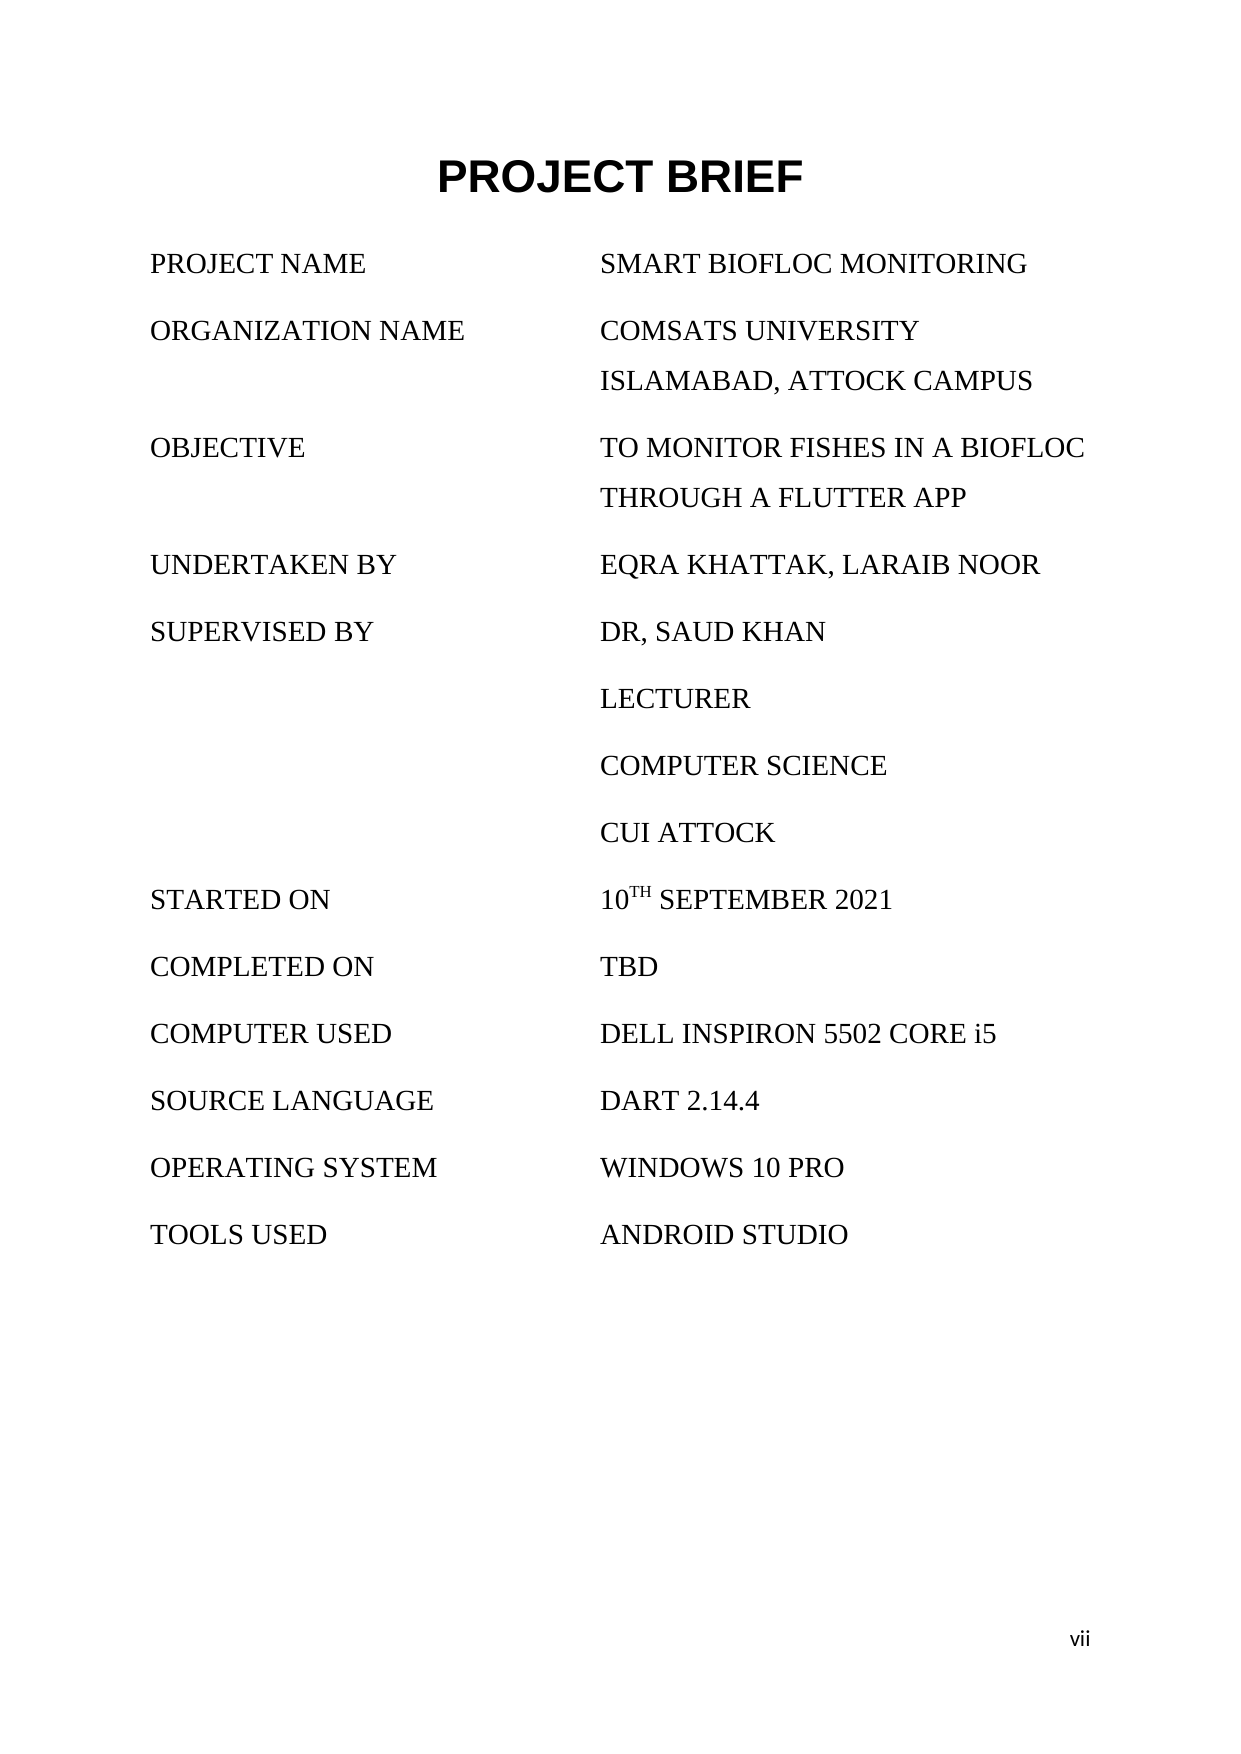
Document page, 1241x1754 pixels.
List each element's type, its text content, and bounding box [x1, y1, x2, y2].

text PROJECT NAME SMART BIOFLOC MONITORING [150, 246, 1090, 279]
text SUPERVISED BY DR, SAUD KHAN [150, 614, 1090, 648]
text OPERATING SYSTEM WINDOWS 10 PRO [150, 1150, 1090, 1184]
text OBJECTIVE TO MONITOR FISHES IN A BIOFLOC THROUGH A FLUTTER APP [150, 430, 1090, 514]
text STARTED ON 10TH SEPTEMBER 2021 [150, 882, 1090, 916]
text TOOLS USED ANDROID STUDIO [150, 1217, 1090, 1251]
text COMPUTER SCIENCE [525, 748, 1090, 782]
text ORGANIZATION NAME COMSATS UNIVERSITY ISLAMABAD, ATTOCK CAMPUS [150, 313, 1090, 397]
text SOURCE LANGUAGE DART 2.14.4 [150, 1083, 1090, 1117]
text LECTURER [600, 681, 1090, 715]
text COMPLETED ON TBD [150, 949, 1090, 983]
text COMPUTER USED DELL INSPIRON 5502 CORE i5 [150, 1016, 1090, 1050]
text CUI ATTOCK [525, 815, 1090, 849]
text PROJECT BRIEF [150, 150, 1090, 203]
text UNDERTAKEN BY EQRA KHATTAK, LARAIB NOOR [150, 547, 1090, 581]
